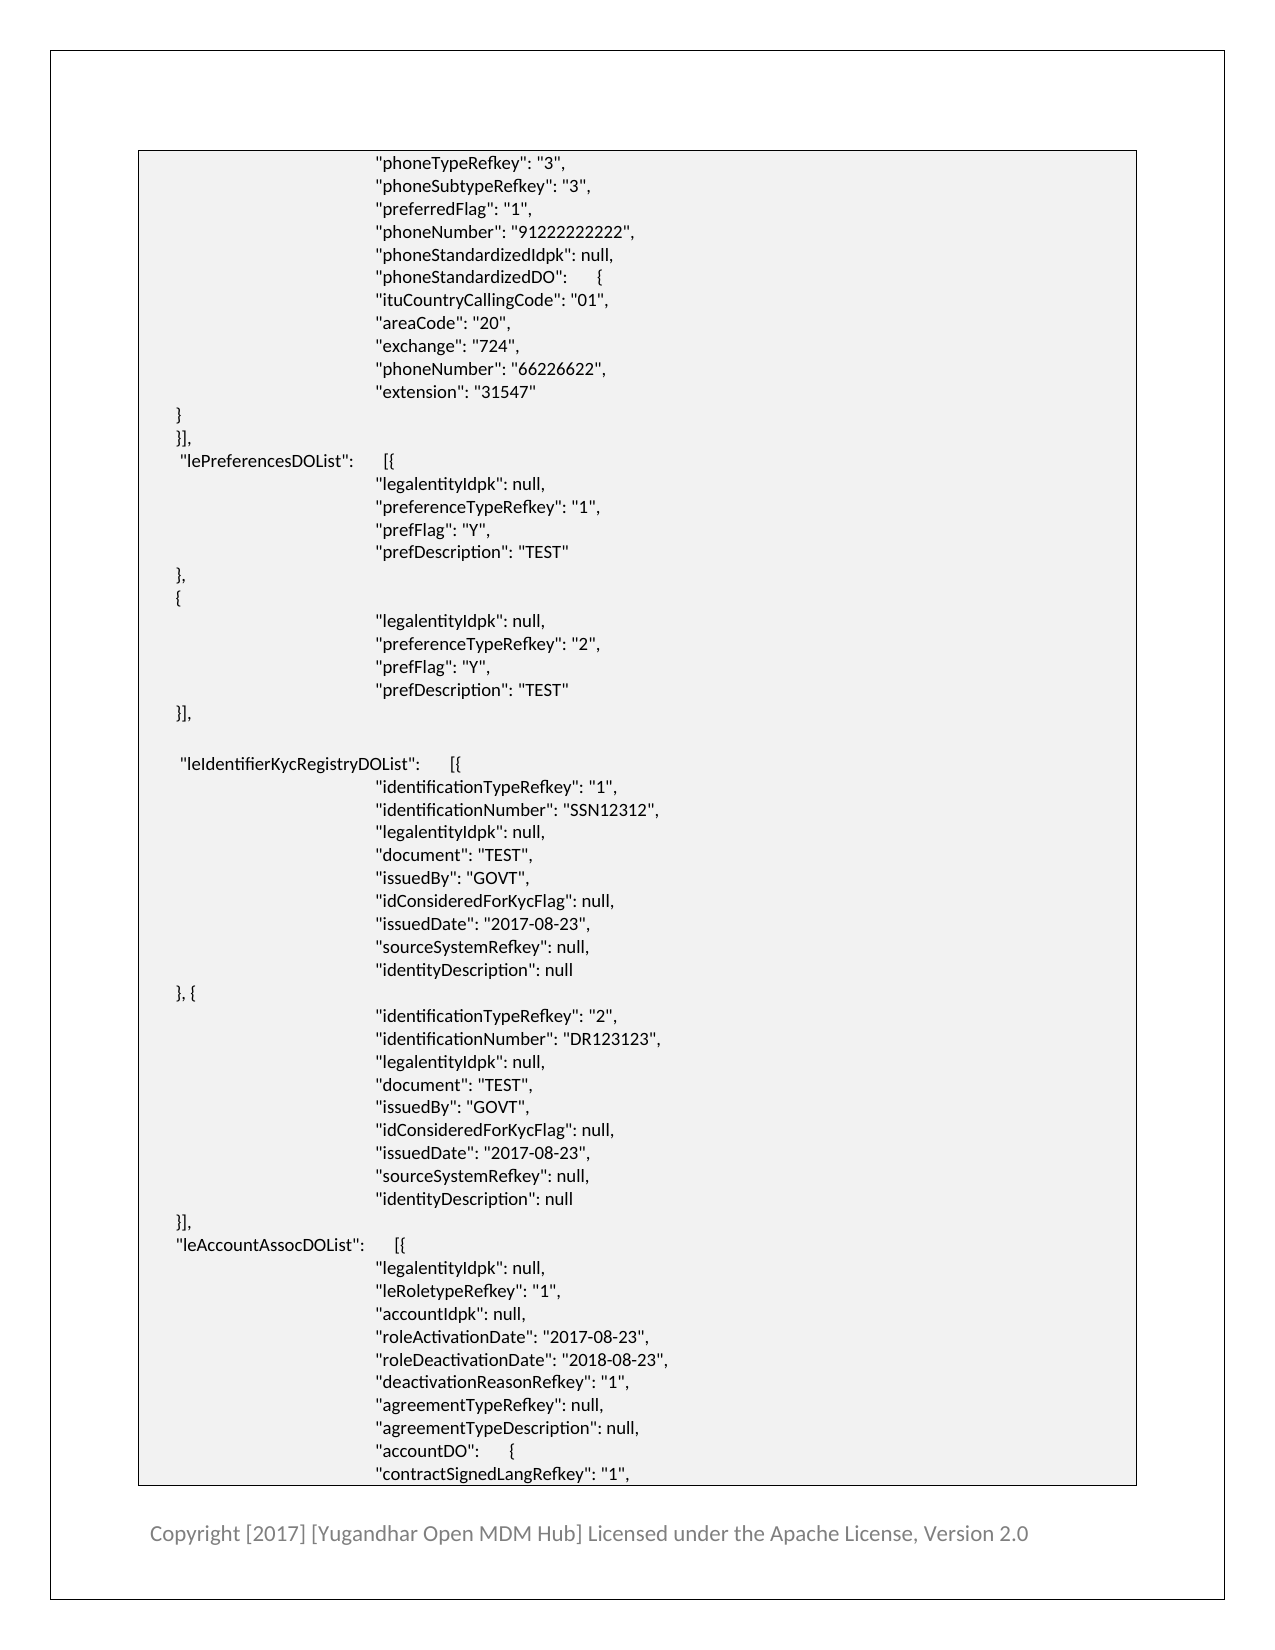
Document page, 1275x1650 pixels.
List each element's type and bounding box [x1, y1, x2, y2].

table_header [139, 151, 1136, 1485]
